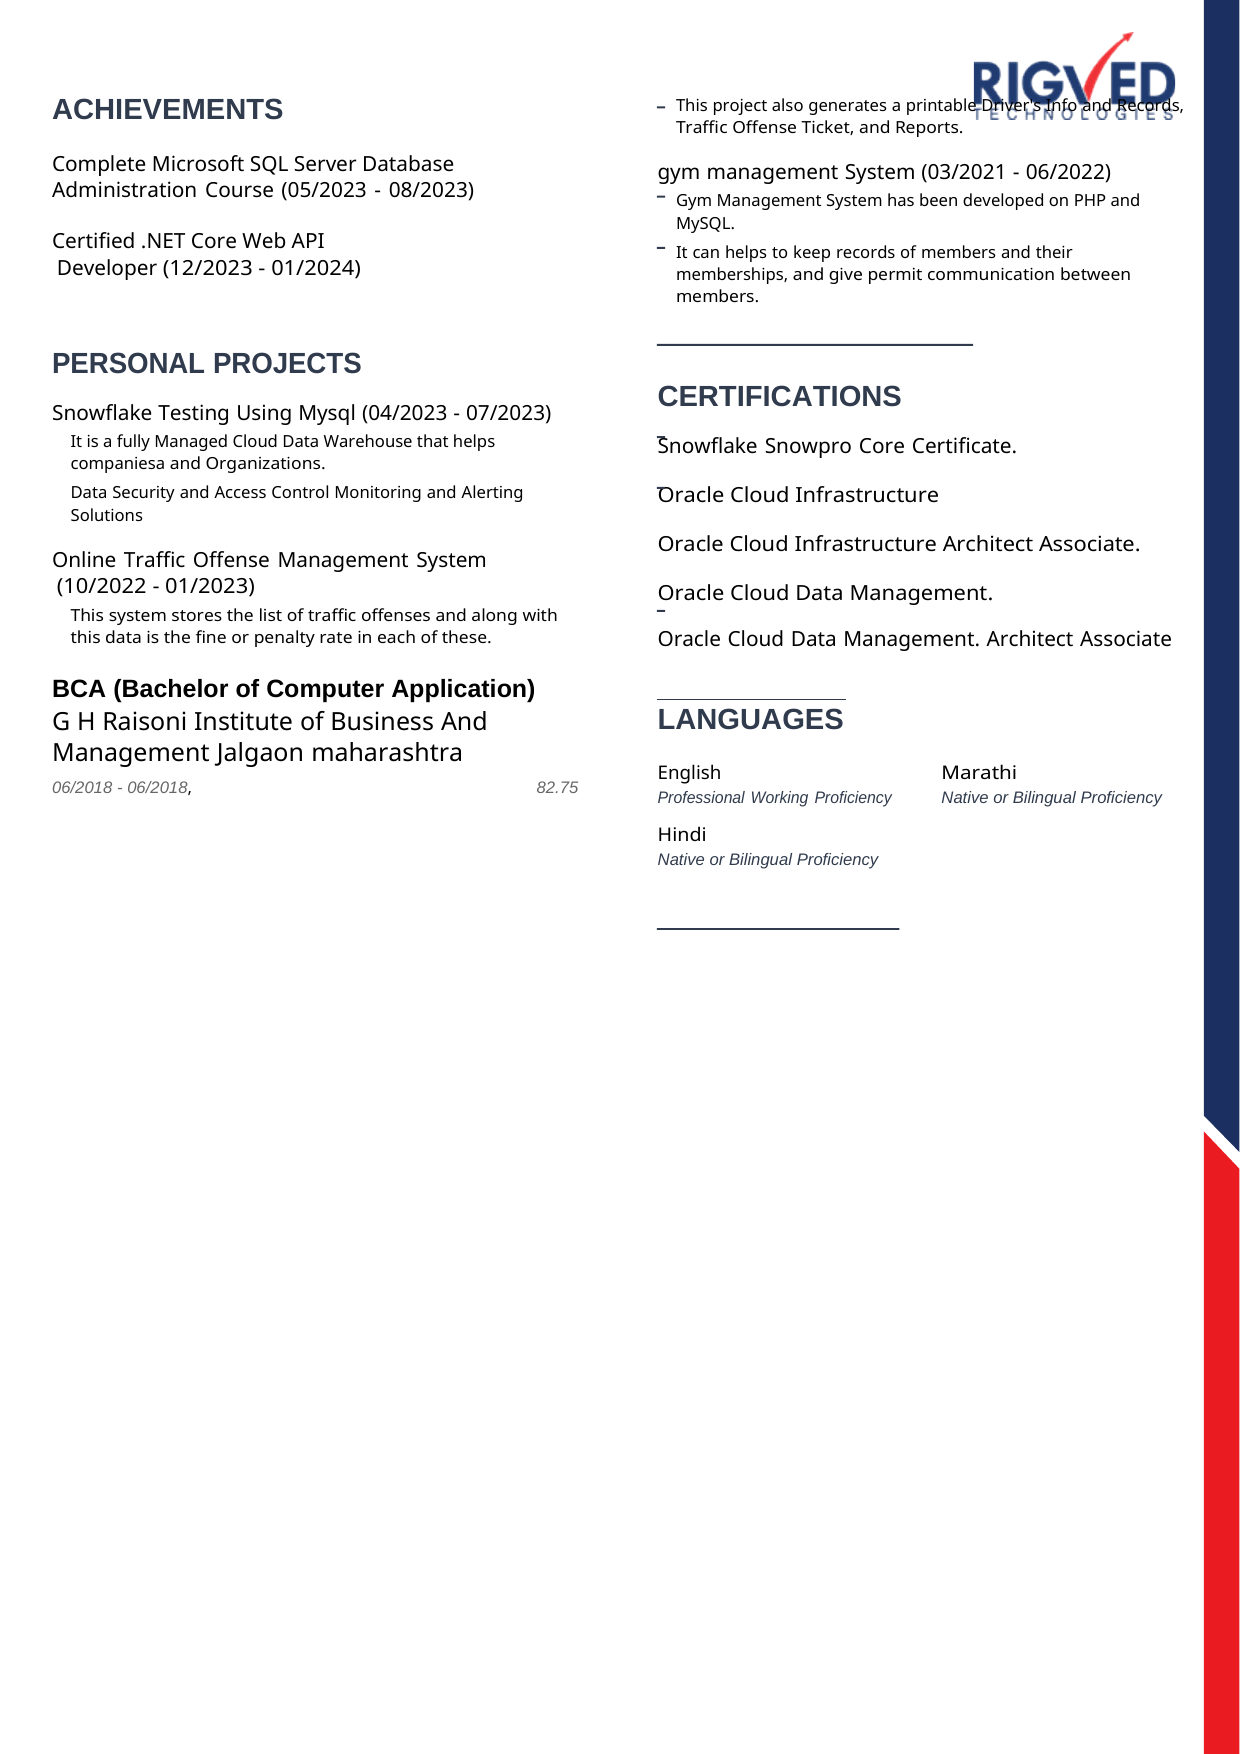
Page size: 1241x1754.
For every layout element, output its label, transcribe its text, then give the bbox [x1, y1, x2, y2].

text This project also generates a printable Driver's Info and Records, Traﬃc Oﬀense Ticket, and Reports. [676, 94, 1196, 138]
text It is a fully Managed Cloud Data Warehouse that helps companiesa and Organizations. [70, 430, 587, 474]
text BCA (Bachelor of Computer Application) [52, 675, 1196, 702]
subtitle gym management System (03/2021 - 06/2022) [657, 157, 1196, 186]
subtitle Online Traﬃc Oﬀense Management System (10/2022 - 01/2023) [52, 545, 544, 600]
text Certiﬁed .NET Core Web API Developer (12/2023 - 01/2024) [52, 227, 419, 281]
subtitle CERTIFICATIONS [657, 379, 1196, 413]
text Marathi [941, 759, 1196, 785]
text English [657, 759, 902, 784]
text 06/2018 - 06/2018, 82.75 [52, 776, 583, 799]
text Oracle Cloud Infrastructure Architect Associate. Oracle Cloud Data Management. [657, 529, 1171, 607]
text This system stores the list of traﬃc oﬀenses and along with this data is the ﬁne or penalty rate in each of these. [70, 603, 561, 648]
text Native or Bilingual Proﬁciency [657, 849, 902, 868]
picture [973, 32, 1175, 94]
text Oracle Cloud Data Management. Architect Associate [657, 628, 1196, 651]
text Hindi [657, 821, 902, 847]
subtitle Snowﬂake Testing Using Mysql (04/2023 - 07/2023) [52, 398, 587, 426]
subtitle Complete Microsoft SQL Server Database Administration Course (05/2023 - 08/2023) [52, 149, 561, 204]
subtitle ACHIEVEMENTS [52, 94, 587, 126]
text Data Security and Access Control Monitoring and Alerting Solutions [70, 480, 587, 526]
text Native or Bilingual Proﬁciency [941, 787, 1196, 807]
text Gym Management System has been developed on PHP and MySQL. [676, 189, 1196, 234]
text Professional Working Proﬁciency [657, 787, 902, 807]
subtitle Snowﬂake Snowpro Core Certiﬁcate. Oracle Cloud Infrastructure [657, 431, 1064, 509]
subtitle PERSONAL PROJECTS [52, 346, 587, 379]
subtitle G H Raisoni Institute of Business And Management Jalgaon maharashtra [52, 706, 583, 769]
text It can helps to keep records of members and their memberships, and give permit communication between members. [676, 241, 1171, 307]
subtitle LANGUAGES [657, 706, 902, 736]
